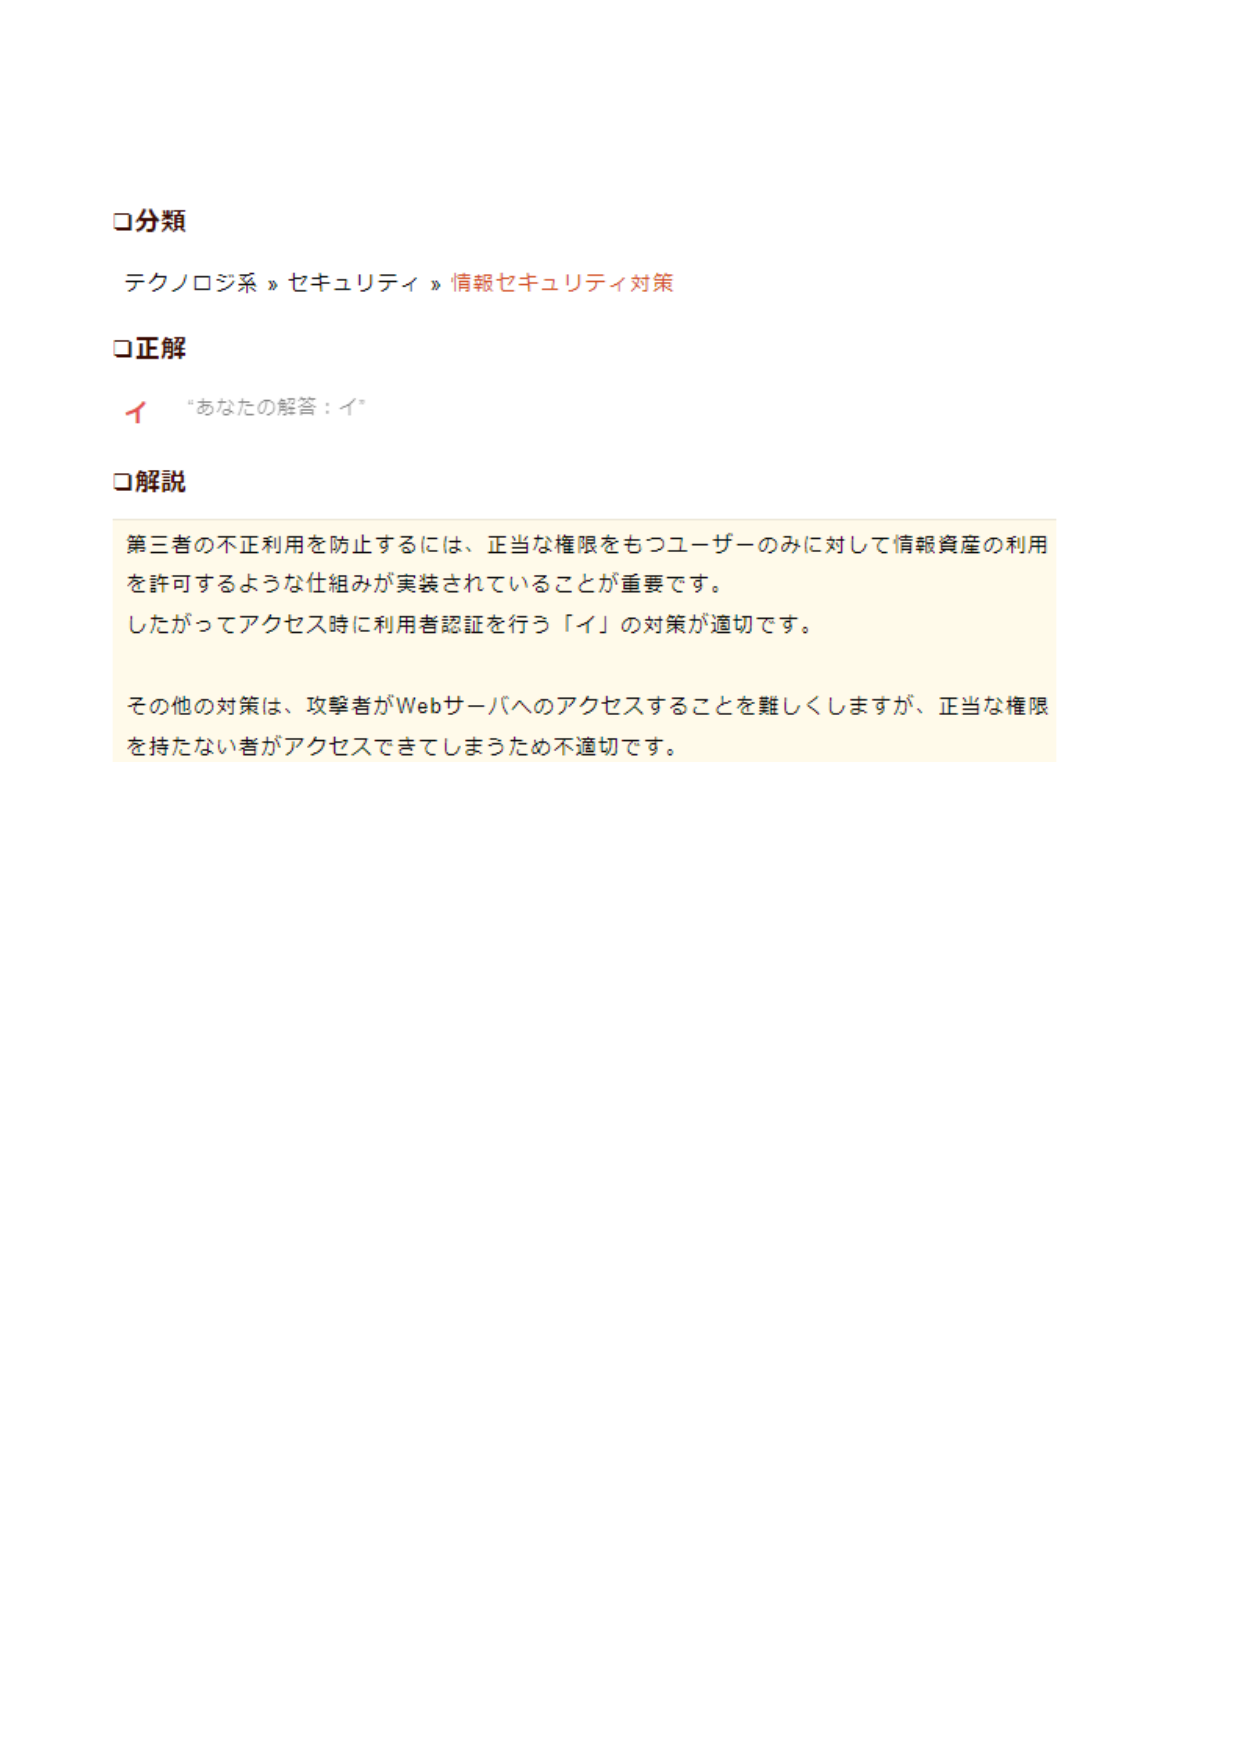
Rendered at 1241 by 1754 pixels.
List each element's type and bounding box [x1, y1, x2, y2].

picture [112, 202, 1057, 762]
